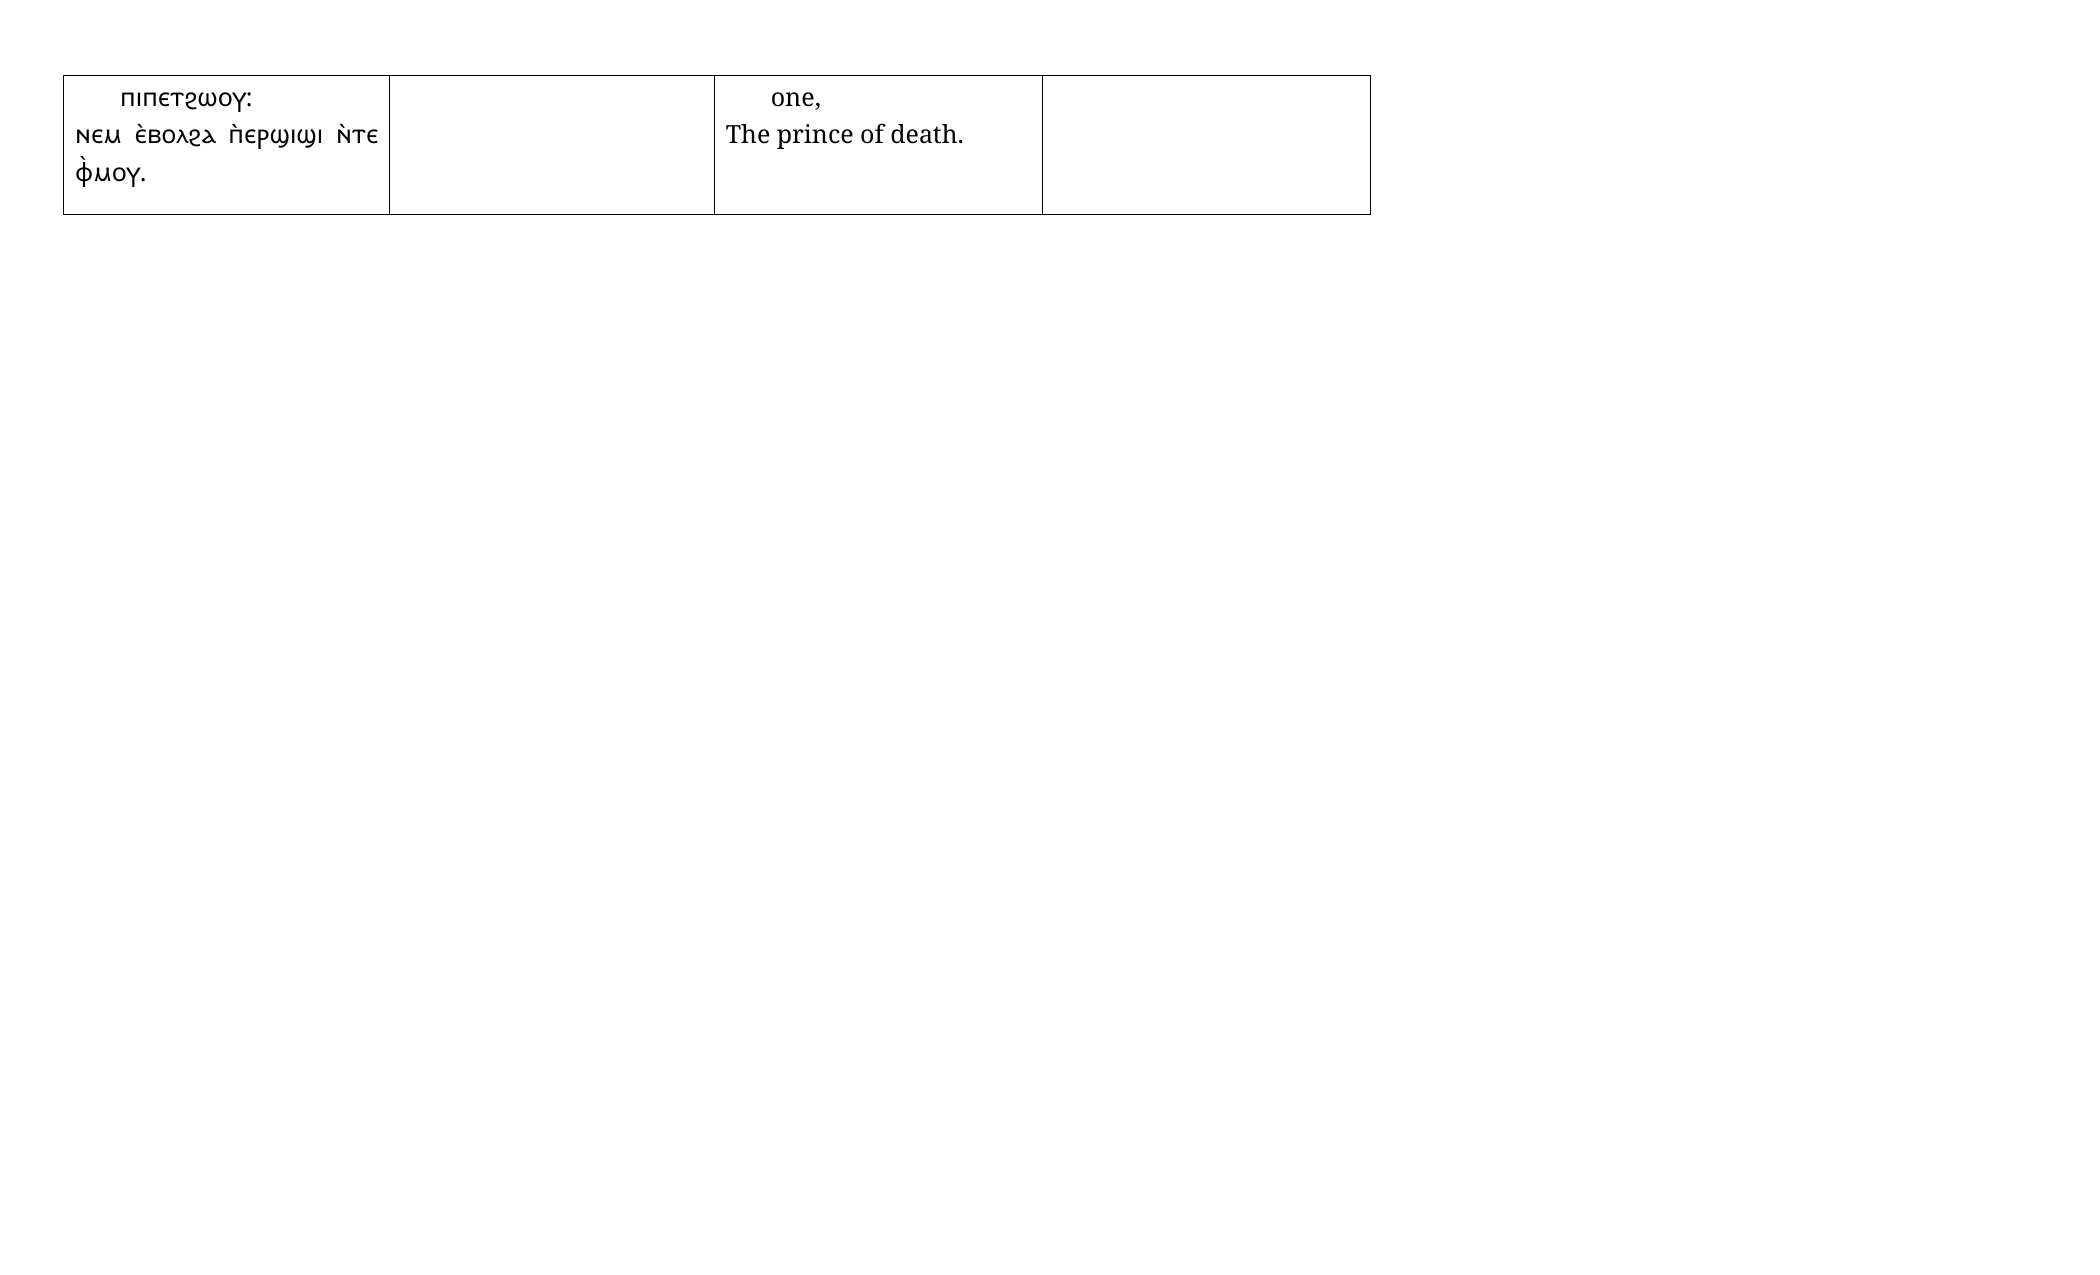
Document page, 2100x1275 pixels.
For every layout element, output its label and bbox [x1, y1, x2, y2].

table_cell [390, 76, 714, 213]
table_cell [64, 76, 389, 213]
table_cell [1043, 76, 1370, 213]
table_cell [715, 76, 1042, 213]
